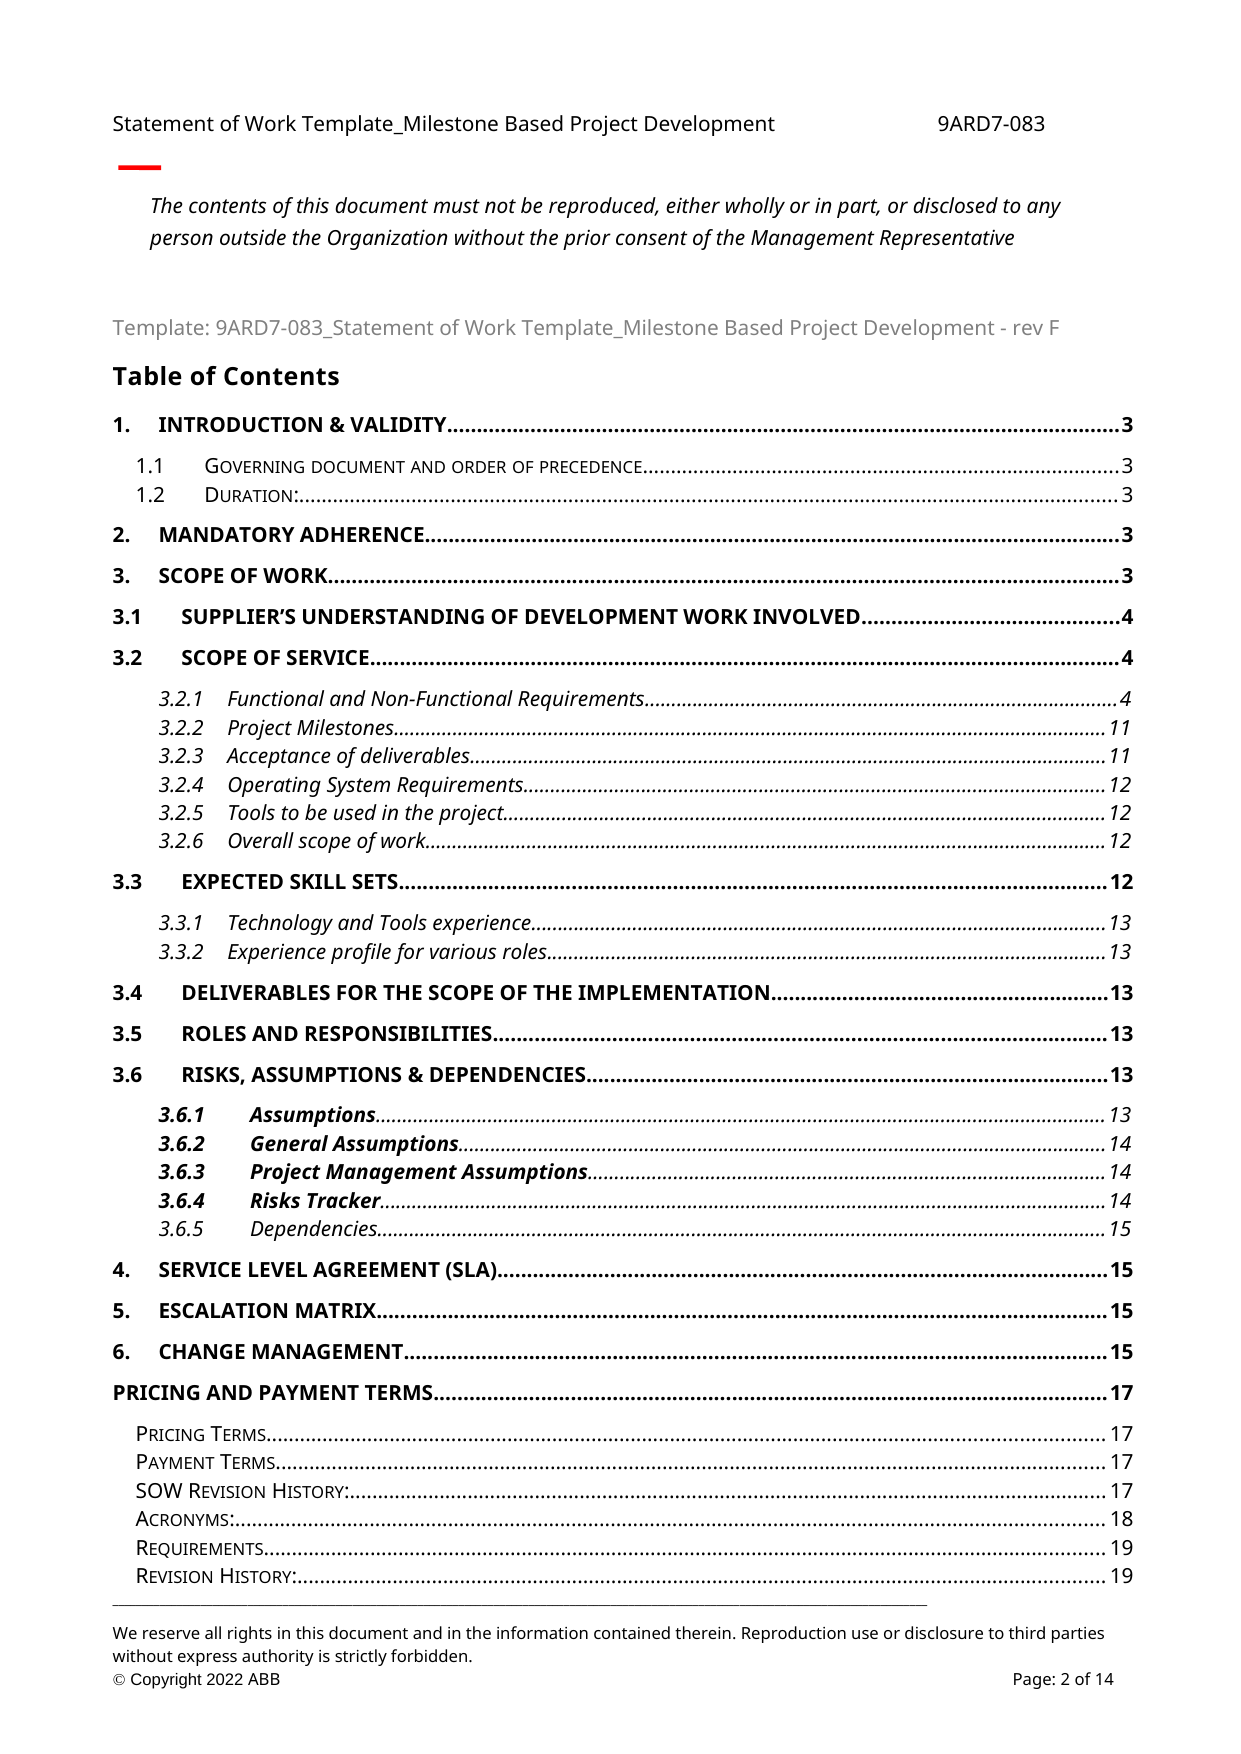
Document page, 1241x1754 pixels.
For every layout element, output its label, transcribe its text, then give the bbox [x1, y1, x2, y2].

text 3.2.2 Project Milestones 11 [158, 713, 1134, 741]
text 3.6.4 Risks Tracker 14 [158, 1186, 1134, 1214]
text Revision History: 19 [135, 1561, 1134, 1590]
text 1.1 Governing document and order of precedence 3 [135, 451, 1134, 480]
text 3.2 Scope of Service 4 [112, 643, 1134, 672]
text 3.3.1 Technology and Tools experience 13 [158, 908, 1134, 937]
text 3.6.1 Assumptions 13 [158, 1101, 1134, 1129]
text SOW Revision History: 17 [135, 1476, 1134, 1504]
text 3.3 Expected skill sets 12 [112, 867, 1134, 896]
text The contents of this document must not be reproduced, either wholly or in part, or disclosed to any person outside the Organization without the prior consent of the Management Representative [150, 191, 1093, 252]
text Pricing Terms 17 [135, 1419, 1134, 1447]
text 3.6 Risks, Assumptions & Dependencies 13 [112, 1060, 1134, 1088]
text 3.4 Deliverables for the scope of the Implementation 13 [112, 978, 1134, 1006]
text Requirements 19 [135, 1533, 1134, 1561]
text 3.6.2 General Assumptions 14 [158, 1129, 1134, 1157]
text 1.2 Duration: 3 [135, 480, 1134, 508]
text 3.1 Supplier’s Understanding of development work involved 4 [112, 602, 1134, 631]
text 3.6.3 Project Management Assumptions 14 [158, 1157, 1134, 1186]
text 1. Introduction & Validity 3 [112, 410, 1134, 439]
text 3.2.3 Acceptance of deliverables 11 [158, 741, 1134, 770]
text 3.6.5 Dependencies 15 [158, 1214, 1134, 1243]
text 4. Service Level Agreement (SLA) 15 [112, 1255, 1134, 1284]
text 5. Escalation Matrix 15 [112, 1296, 1134, 1325]
text 3.2.4 Operating System Requirements 12 [158, 770, 1134, 798]
text 3.2.5 Tools to be used in the project 12 [158, 798, 1134, 827]
text Table of Contents [112, 359, 1112, 393]
text Acronyms: 18 [135, 1504, 1134, 1533]
text 6. Change Management 15 [112, 1337, 1134, 1366]
text Payment Terms 17 [135, 1447, 1134, 1476]
text 2. Mandatory adherence 3 [112, 521, 1134, 549]
text 3.5 Roles and Responsibilities 13 [112, 1019, 1134, 1047]
text 3.3.2 Experience profile for various roles 13 [158, 937, 1134, 965]
text Pricing and Payment terms 17 [112, 1378, 1134, 1407]
text 3.2.1 Functional and Non-Functional Requirements 4 [158, 684, 1134, 713]
text 3.2.6 Overall scope of work 12 [158, 827, 1134, 855]
text Template: 9ARD7-083_Statement of Work Template_Milestone Based Project Development - rev F [112, 313, 1112, 342]
text 3. Scope of Work 3 [112, 562, 1134, 590]
